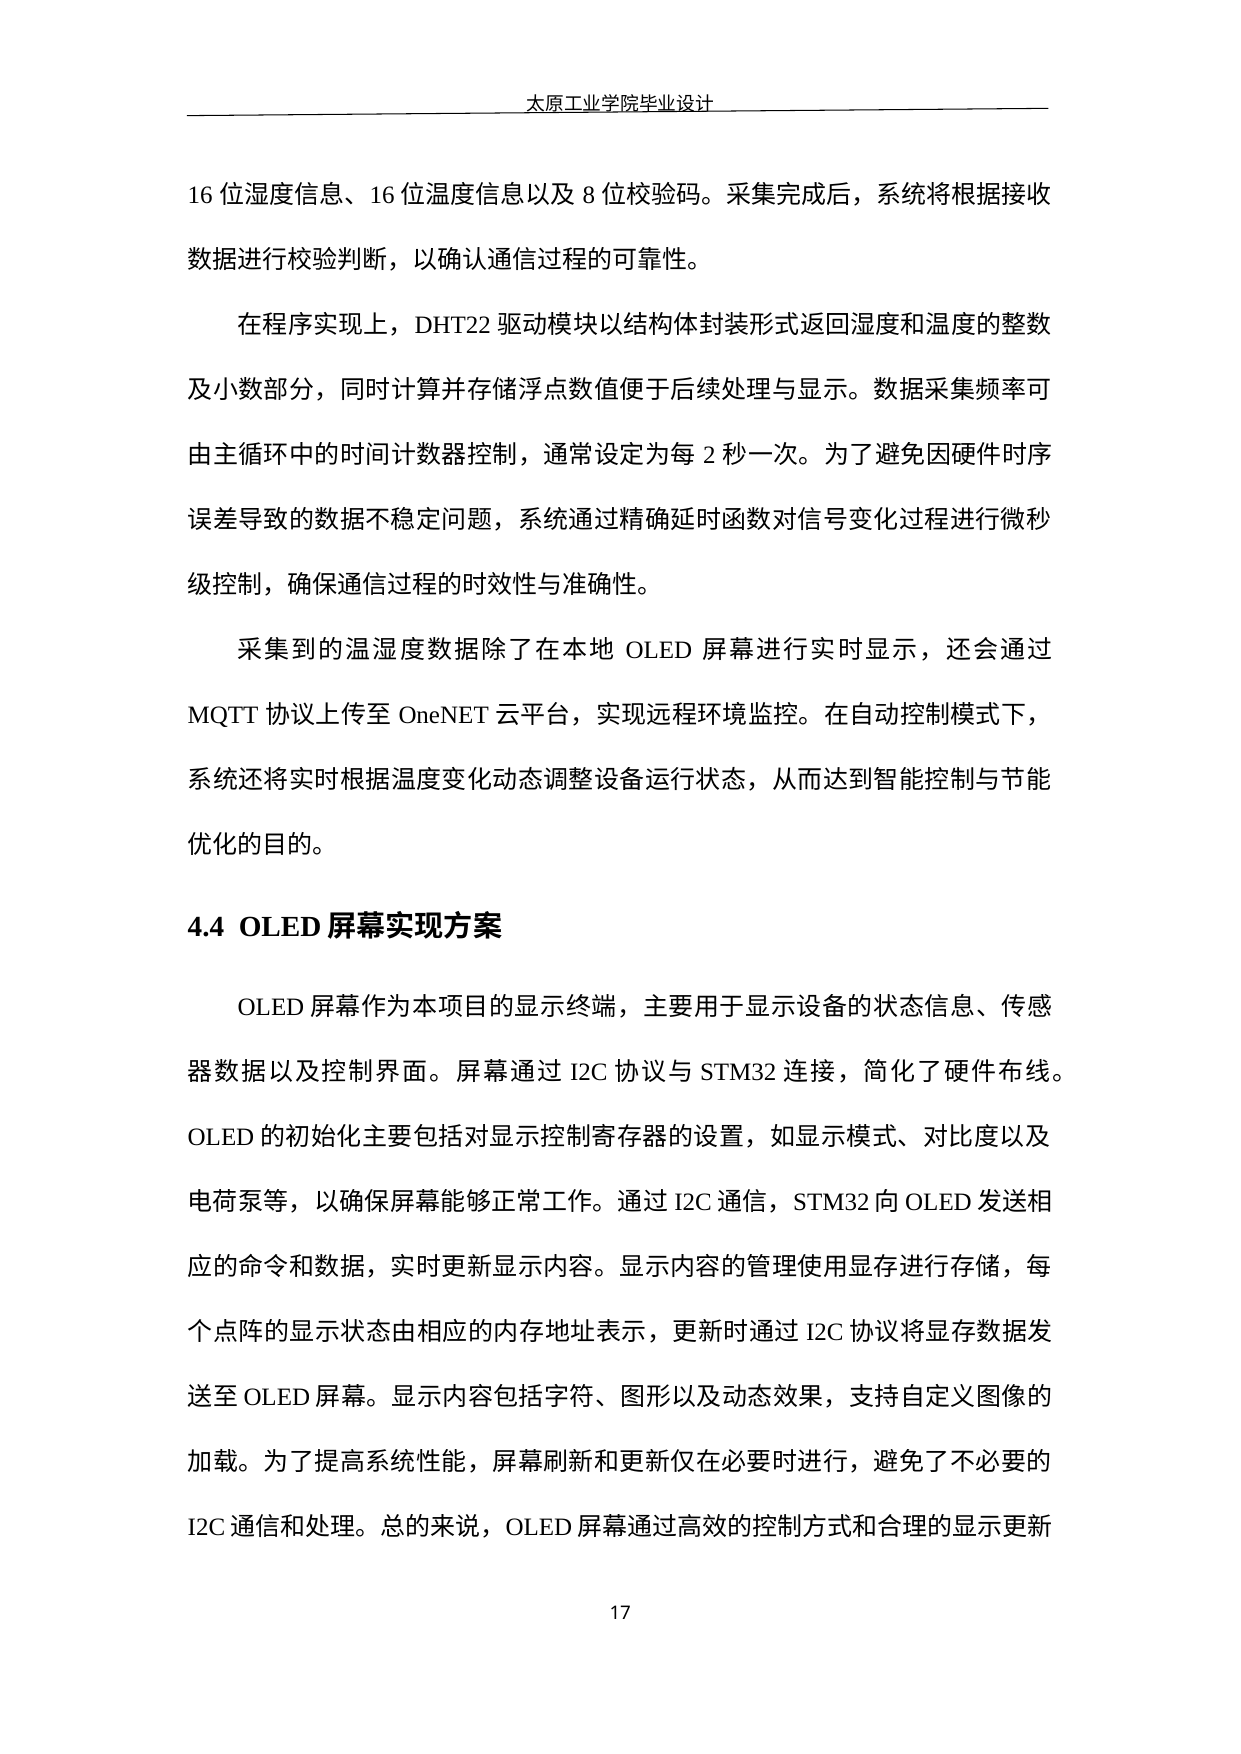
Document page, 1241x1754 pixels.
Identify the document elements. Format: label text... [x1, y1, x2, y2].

text 在程序实现上，DHT22 驱动模块以结构体封装形式返回湿度和温度的整数及小数部分，同时计算并存储浮点数值便于后续处理与显示。数据采集频率可由主循环中的时间计数器控制，通常设定为每 2 秒一次。为了避免因硬件时序误差导致的数据不稳定问题，系统通过精确延时函数对信号变化过程进行微秒级控制，确保通信过程的时效性与准确性。 [187, 290, 1053, 615]
subtitle OLED屏幕实现方案 [187, 891, 1053, 956]
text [187, 972, 1053, 1557]
text 采集到的温湿度数据除了在本地 OLED 屏幕进行实时显示，还会通过 MQTT 协议上传至 OneNET 云平台，实现远程环境监控。在自动控制模式下，系统还将实时根据温度变化动态调整设备运行状态，从而达到智能控制与节能优化的目的。 [187, 615, 1053, 875]
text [187, 160, 1053, 290]
